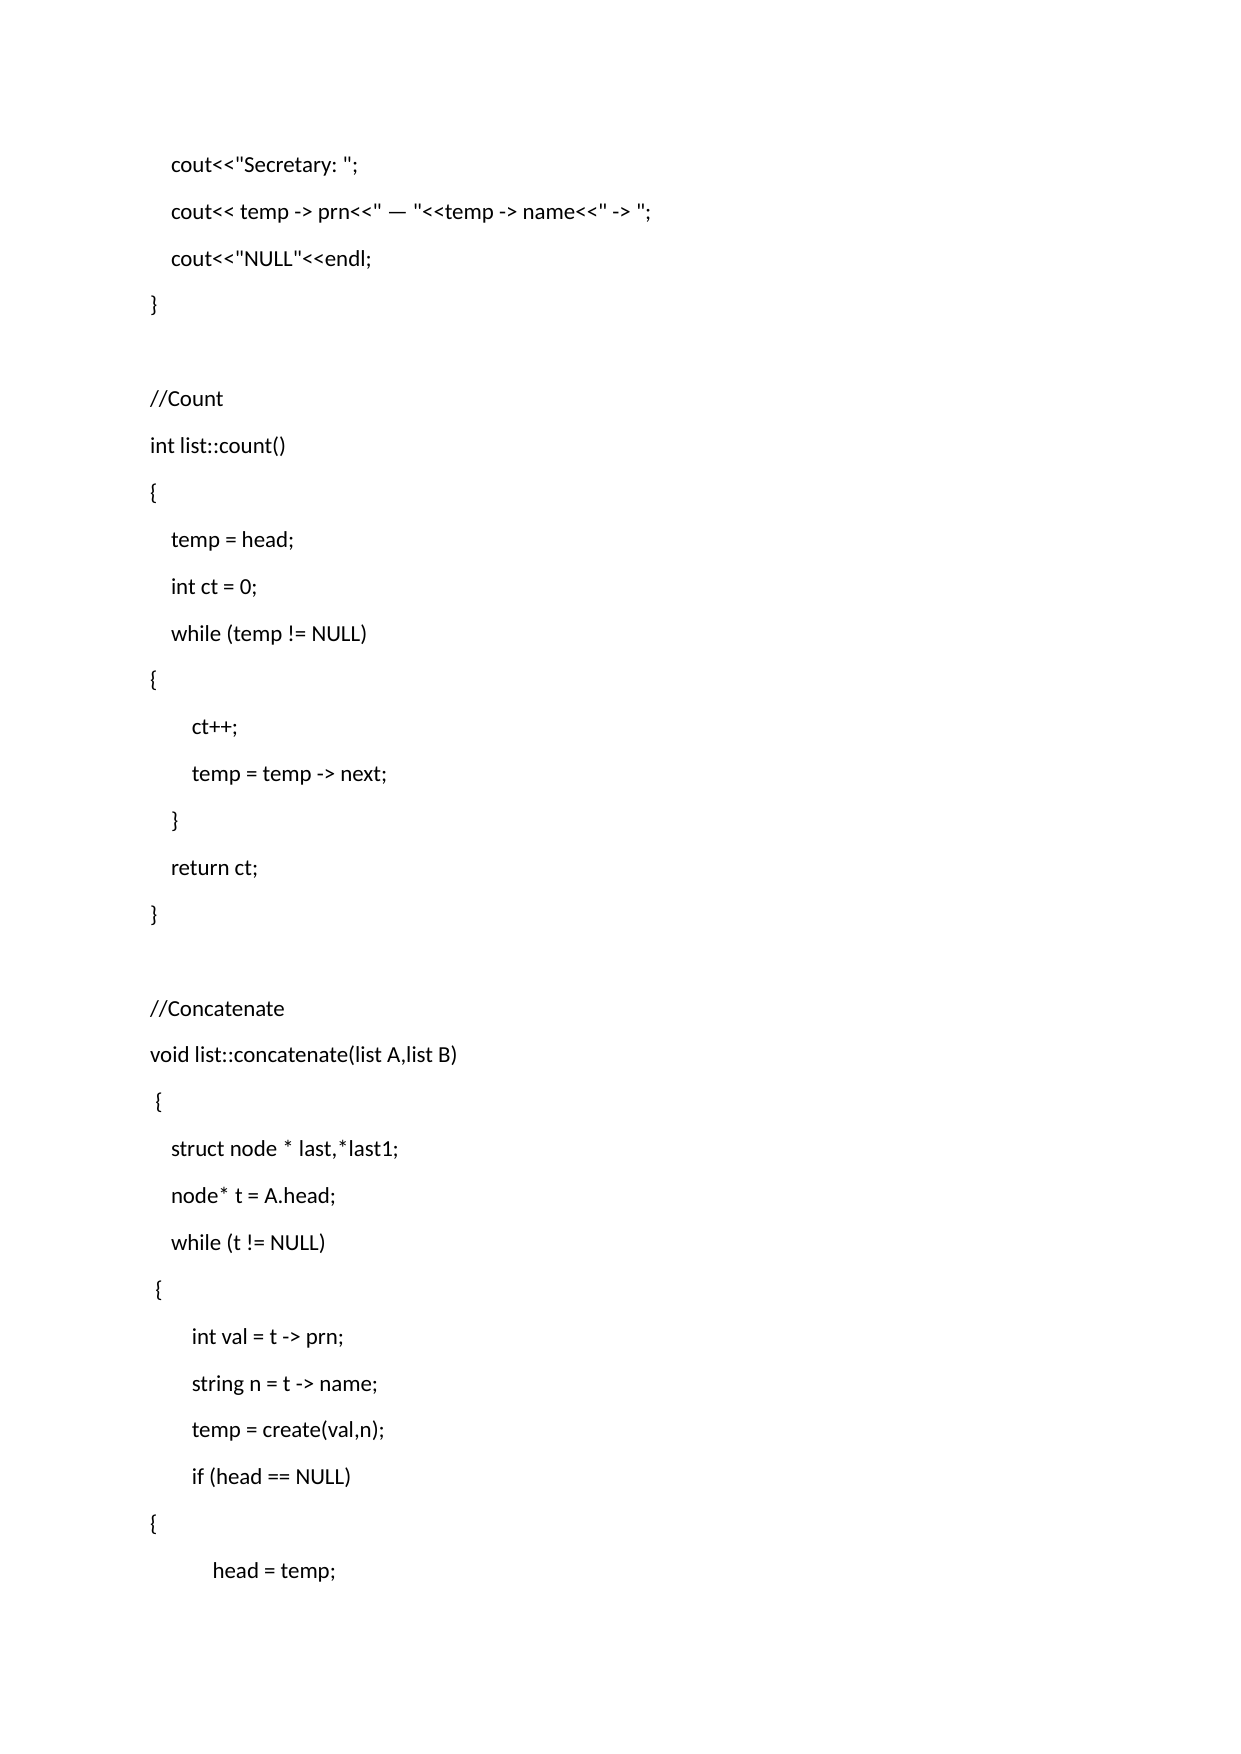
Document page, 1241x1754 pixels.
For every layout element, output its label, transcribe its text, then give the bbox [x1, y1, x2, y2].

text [150, 197, 1090, 225]
text int list::count() [150, 431, 1090, 459]
text string n = t -> name; [150, 1369, 1090, 1397]
text node* t = A.head; [150, 1181, 1090, 1209]
text { [150, 1509, 1090, 1537]
text if (head == NULL) [150, 1462, 1090, 1491]
text while (temp != NULL) [150, 619, 1090, 647]
text cout<<"Secretary: "; [150, 150, 1090, 178]
text { [150, 666, 1090, 694]
text { [150, 1275, 1090, 1303]
text struct node * last,*last1; [150, 1134, 1090, 1162]
text //Concatenate [150, 994, 1090, 1022]
text temp = head; [150, 525, 1090, 553]
text { [150, 478, 1090, 506]
text void list::concatenate(list A,list B) [150, 1041, 1090, 1069]
text //Count [150, 384, 1090, 412]
text cout<<"NULL"<<endl; [150, 244, 1090, 272]
text int val = t -> prn; [150, 1322, 1090, 1350]
text } [150, 291, 1090, 319]
text while (t != NULL) [150, 1228, 1090, 1256]
text temp = temp -> next; [150, 759, 1090, 787]
text } [150, 806, 1090, 834]
text } [150, 900, 1090, 928]
text ct++; [150, 712, 1090, 741]
text return ct; [150, 853, 1090, 881]
text int ct = 0; [150, 572, 1090, 600]
text head = temp; [150, 1556, 1090, 1584]
text { [150, 1087, 1090, 1116]
text temp = create(val,n); [150, 1416, 1090, 1444]
